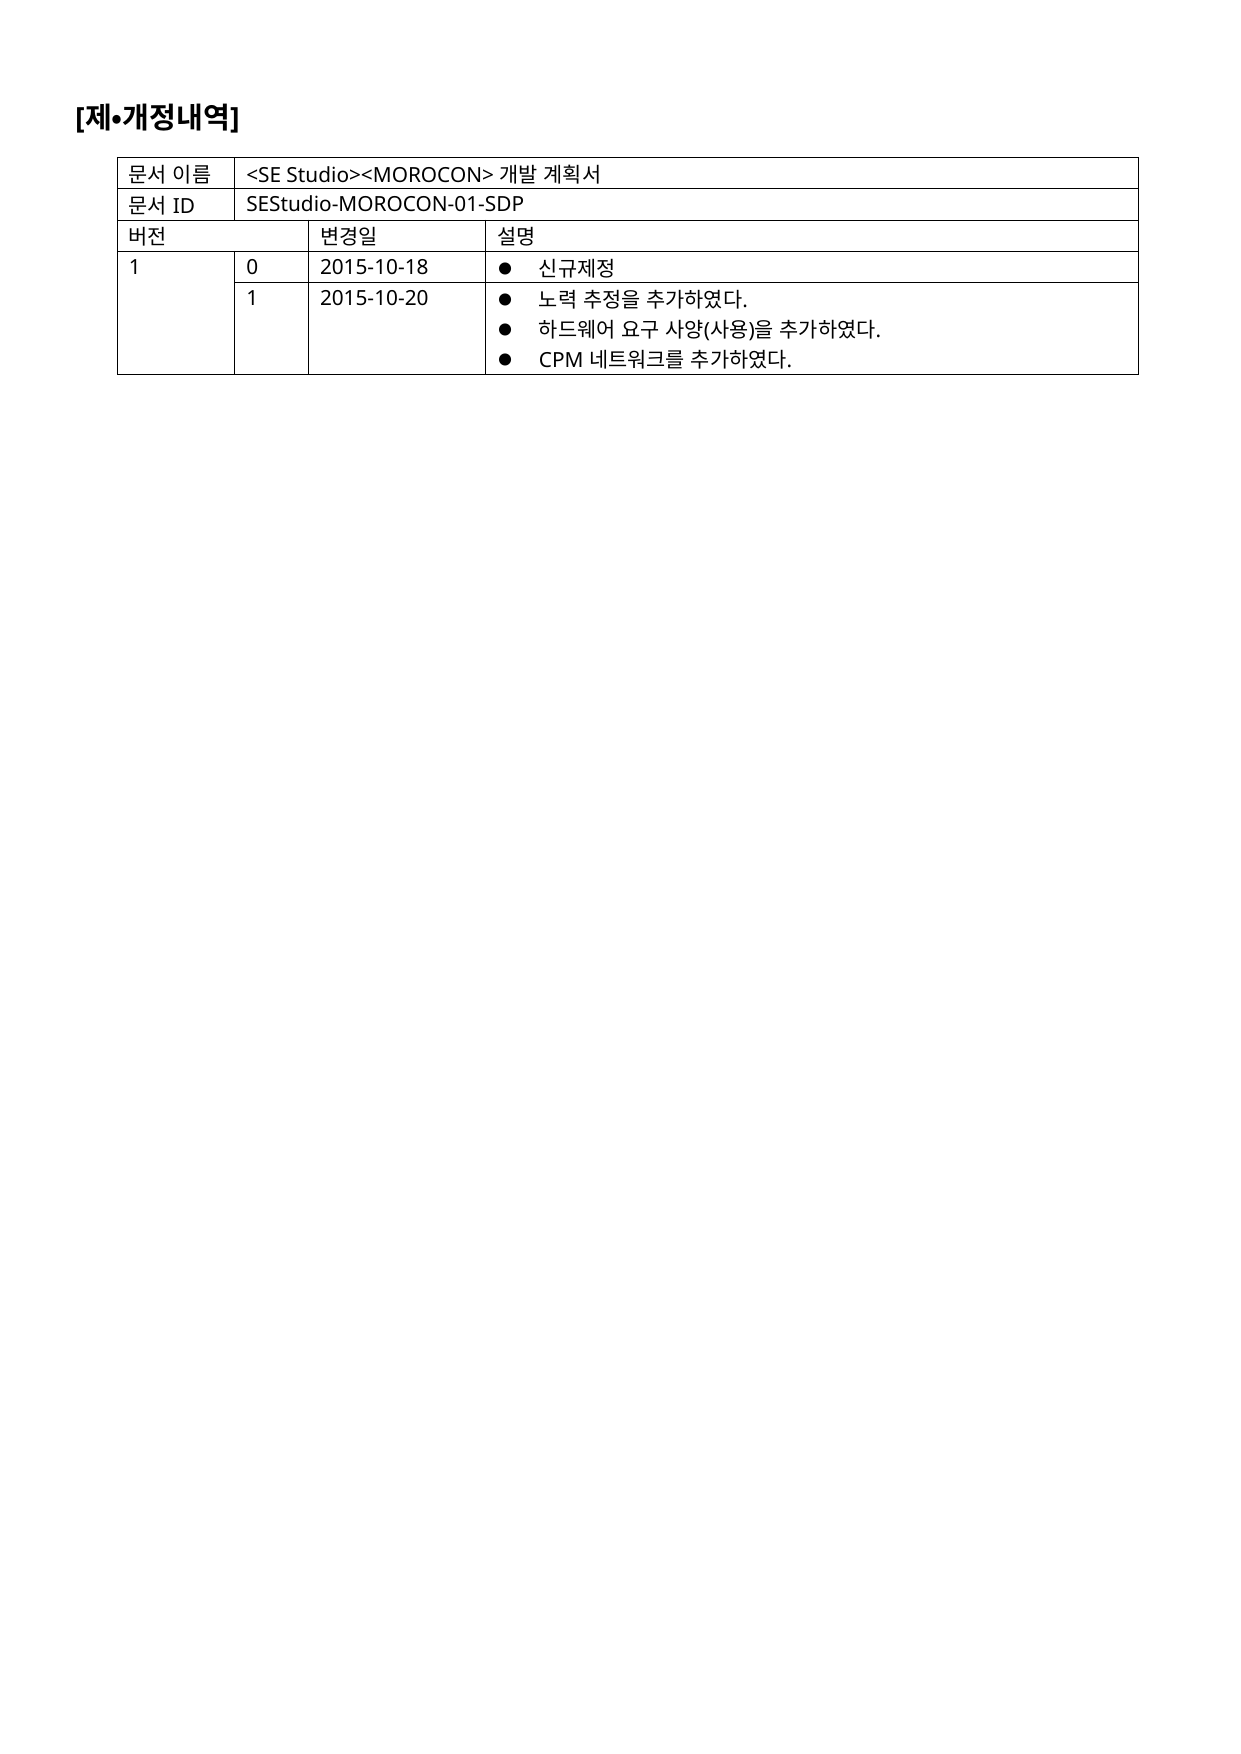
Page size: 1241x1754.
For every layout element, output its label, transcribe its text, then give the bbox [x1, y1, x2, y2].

text [제•개정내역] [75, 94, 1165, 137]
table_cell 2015-10-20 [309, 283, 485, 374]
table_header <SE Studio><MOROCON> 개발 계획서 [235, 158, 1138, 188]
table_header 문서 이름 [118, 158, 234, 188]
table_cell 설명 [486, 221, 1138, 251]
table_cell 1 [235, 283, 308, 374]
table_cell SEStudio-MOROCON-01-SDP [235, 189, 1138, 219]
table_cell 변경일 [309, 221, 485, 251]
table_cell 문서 ID [118, 189, 234, 219]
table_cell 버전 [118, 221, 308, 251]
table_cell 1 [118, 252, 234, 374]
table_cell 0 [235, 252, 308, 282]
table_cell 신규제정 [486, 252, 1138, 282]
table_cell 노력 추정을 추가하였다. 하드웨어 요구 사양(사용)을 추가하였다. CPM 네트워크를 추가하였다. [486, 283, 1138, 374]
table_cell 2015-10-18 [309, 252, 485, 282]
